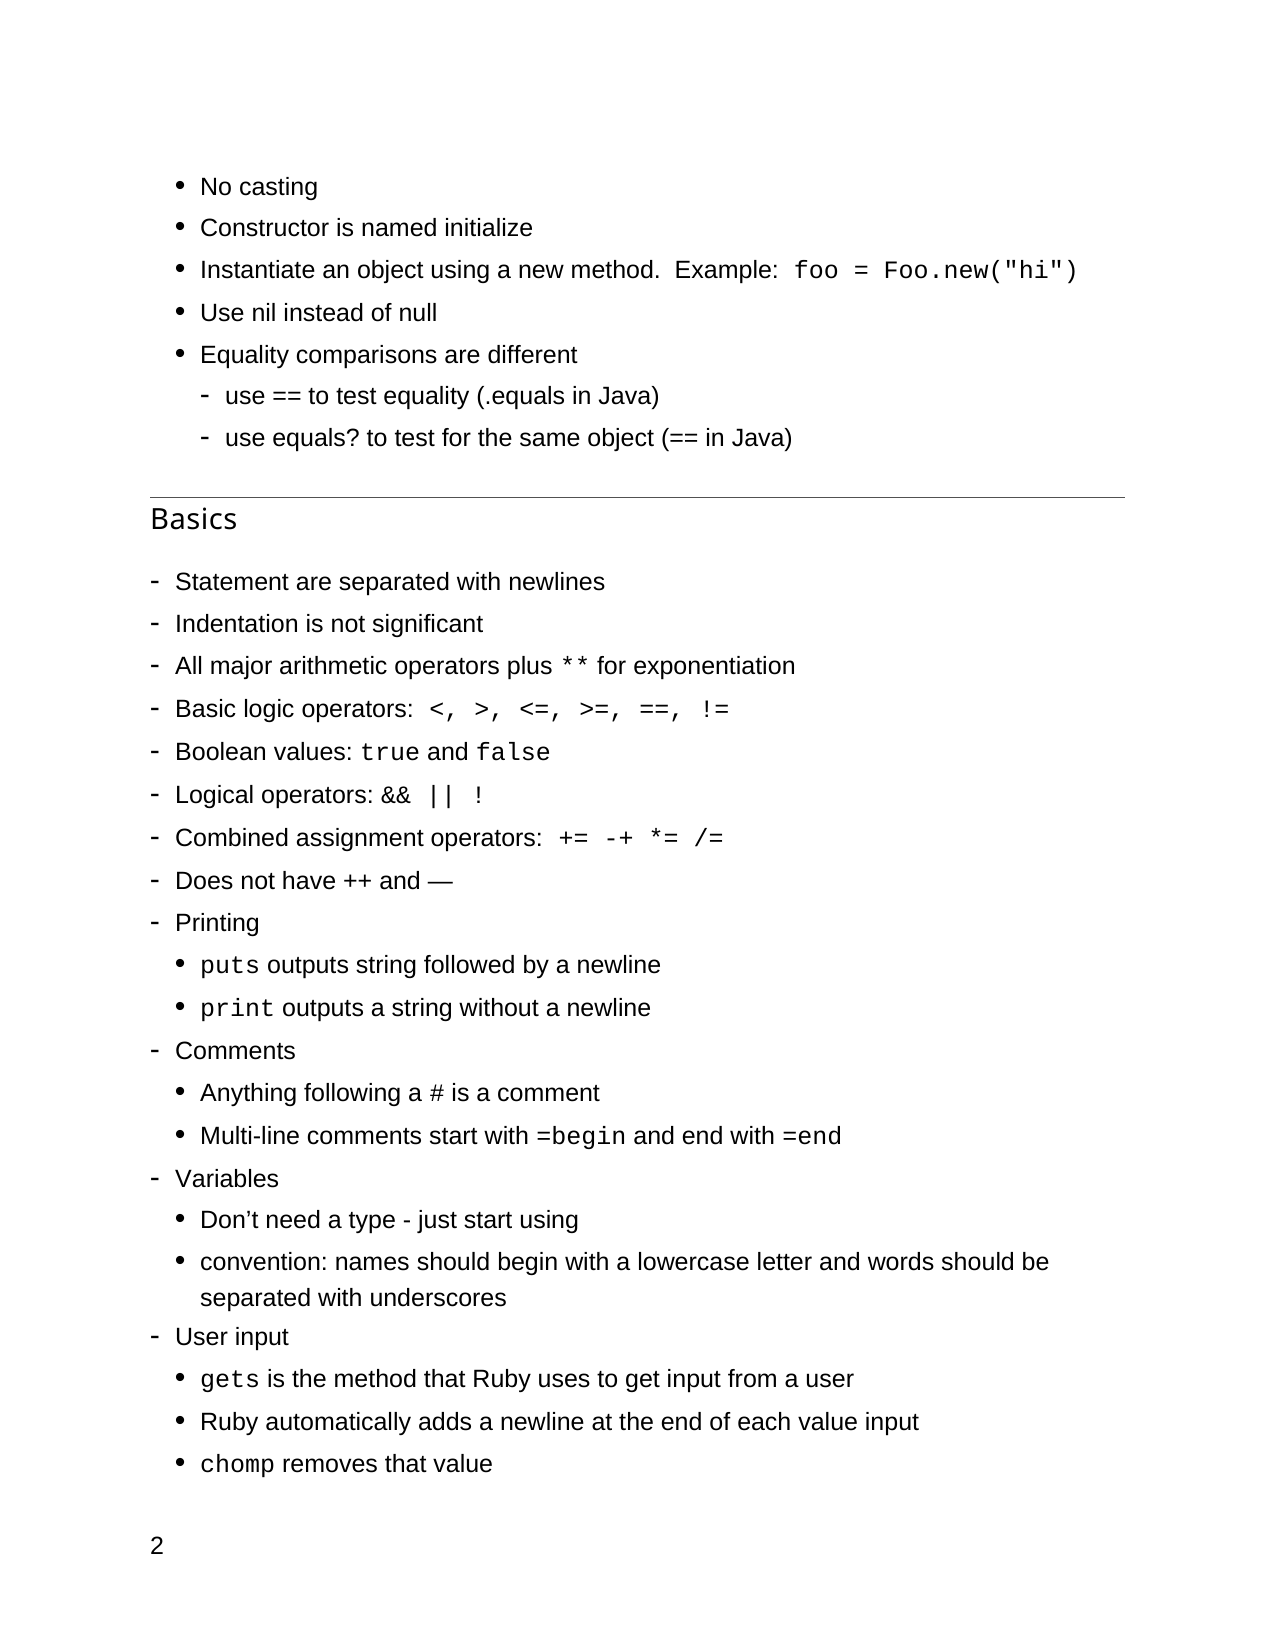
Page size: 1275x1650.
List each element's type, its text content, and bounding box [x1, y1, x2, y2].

list use equals? to test for the same object (== in Java) [199, 418, 1125, 453]
list Logical operators: && || ! [149, 775, 1125, 811]
list Don’t need a type - just start using [174, 1201, 1125, 1235]
list User input [149, 1317, 1125, 1352]
list Equality comparisons are different [174, 334, 1125, 369]
list All major arithmetic operators plus ** for exponentiation [149, 646, 1125, 682]
list Anything following a # is a comment [174, 1073, 1125, 1108]
list Constructor is named initialize [174, 208, 1125, 243]
list Indentation is not significant [149, 604, 1125, 639]
list convention: names should begin with a lowercase letter and words should be separated with underscores [174, 1242, 1125, 1311]
text Basics [150, 498, 1125, 538]
list print outputs a string without a newline [174, 988, 1125, 1024]
list Does not have ++ and — [149, 861, 1125, 896]
list chomp removes that value [174, 1444, 1125, 1479]
list Printing [149, 903, 1125, 938]
list puts outputs string followed by a newline [174, 945, 1125, 981]
list Multi-line comments start with =begin and end with =end [174, 1116, 1125, 1152]
list gets is the method that Ruby uses to get input from a user [174, 1359, 1125, 1395]
list Basic logic operators: <, >, <=, >=, ==, != [149, 689, 1125, 725]
list Use nil instead of null [174, 293, 1125, 328]
list Variables [149, 1159, 1125, 1194]
list No casting [174, 166, 1125, 201]
list Statement are separated with newlines [149, 562, 1125, 597]
list Comments [149, 1031, 1125, 1066]
list Ruby automatically adds a newline at the end of each value input [174, 1402, 1125, 1437]
list Instantiate an object using a new method. Example: foo = Foo.new("hi") [174, 250, 1125, 286]
list Combined assignment operators: += -+ *= /= [149, 818, 1125, 854]
list use == to test equality (.equals in Java) [199, 376, 1125, 411]
list Boolean values: true and false [149, 732, 1125, 768]
